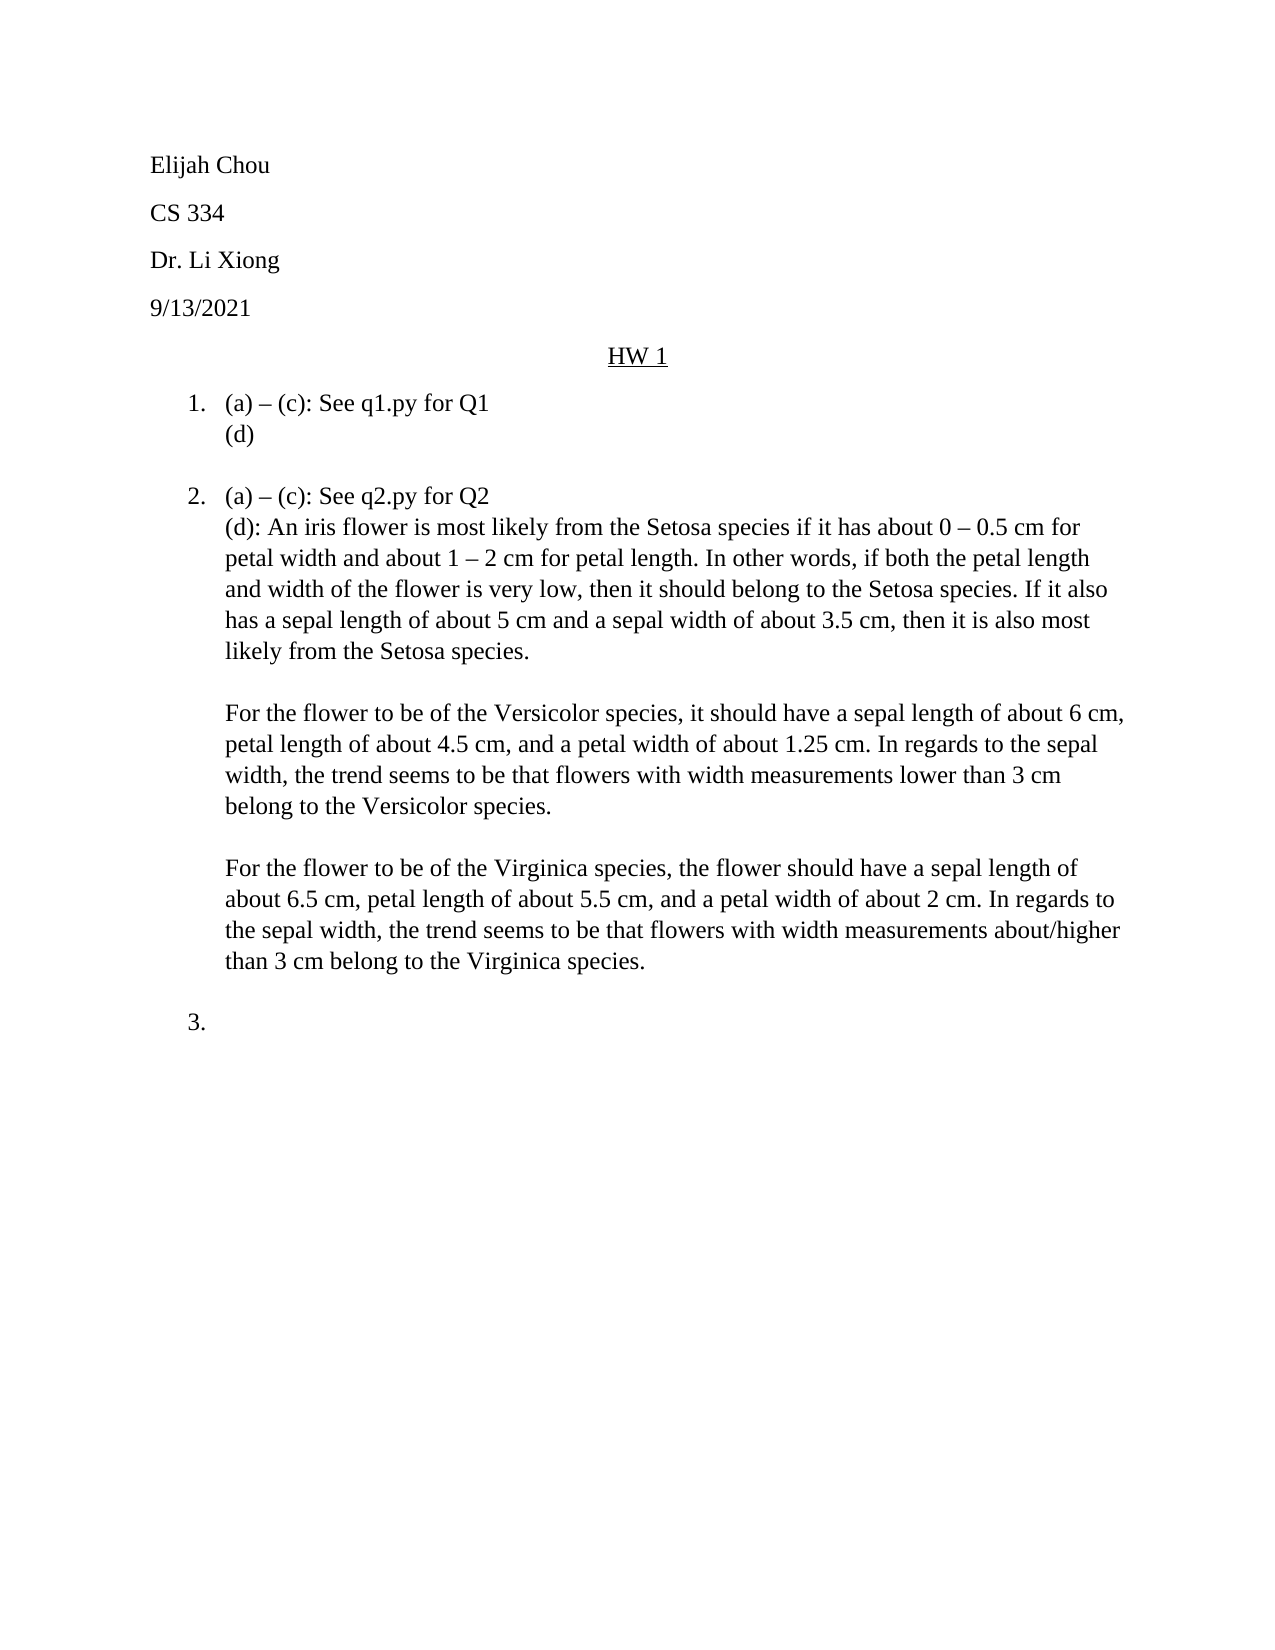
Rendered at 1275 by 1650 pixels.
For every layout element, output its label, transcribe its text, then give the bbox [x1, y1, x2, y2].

list (a) – (c): See q1.py for Q1 (d) [187, 388, 1125, 478]
text HW 1 [150, 341, 1125, 369]
text 9/13/2021 [150, 293, 1125, 322]
text Elijah Chou [150, 150, 1125, 179]
text Dr. Li Xiong [150, 245, 1125, 274]
list (a) – (c): See q2.py for Q2 (d): An iris flower is most likely from the Setosa species if it has about 0 – 0.5 cm for petal width and about 1 – 2 cm for petal length. In other words, if both the petal length and width of the flower is very low, then it should belong to the Setosa species. If it also has a sepal length of about 5 cm and a sepal width of about 3.5 cm, then it is also most likely from the Setosa species. For the flower to be of the Versicolor species, it should have a sepal length of about 6 cm, petal length of about 4.5 cm, and a petal width of about 1.25 cm. In regards to the sepal width, the trend seems to be that flowers with width measurements lower than 3 cm belong to the Versicolor species. For the flower to be of the Virginica species, the flower should have a sepal length of about 6.5 cm, petal length of about 5.5 cm, and a petal width of about 2 cm. In regards to the sepal width, the trend seems to be that flowers with width measurements about/higher than 3 cm belong to the Virginica species. [187, 481, 1125, 1005]
text CS 334 [150, 198, 1125, 226]
